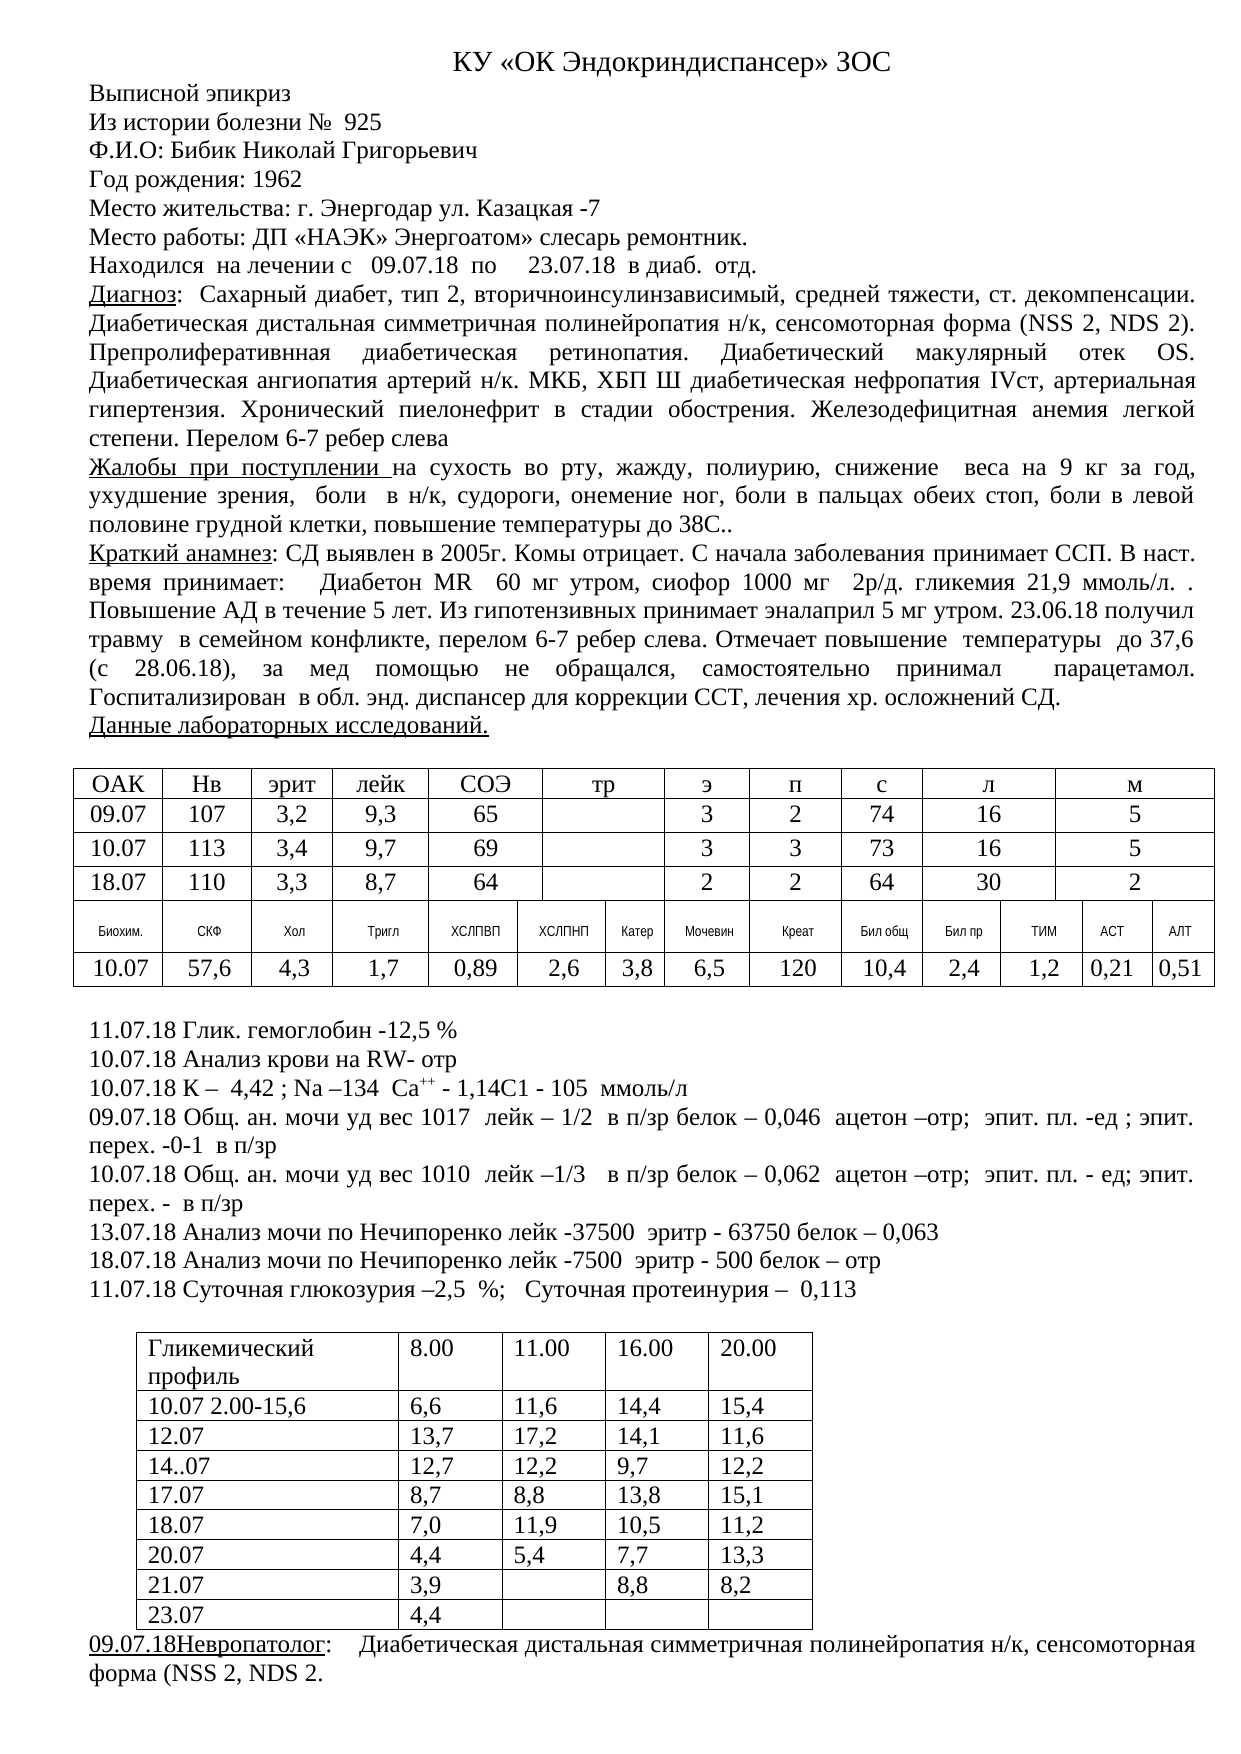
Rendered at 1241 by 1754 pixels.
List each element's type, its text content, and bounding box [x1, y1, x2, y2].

table_cell 8,8 [606, 1570, 708, 1599]
table_cell 3 [665, 833, 749, 866]
table_cell 15,1 [709, 1481, 812, 1509]
table_cell 10.07 [74, 833, 162, 866]
table_cell 15,4 [709, 1391, 812, 1420]
table_cell 3,8 [606, 953, 664, 986]
subtitle 10.07.18 Общ. ан. мочи уд вес 1010 лейк –1/3 в п/зр белок – 0,062 ацетон –отр; эпит. пл. - ед; эпит. перех. - в п/зр [89, 1159, 1196, 1217]
text 13.07.18 Анализ мочи по Нечипоренко лейк -37500 эритр - 63750 белок – 0,063 [89, 1217, 1196, 1245]
table_cell 110 [163, 867, 251, 900]
table_cell 11,6 [709, 1421, 812, 1450]
text 10.07.18 Анализ крови на RW- отр [89, 1044, 1196, 1073]
table_cell ТИМ [1001, 901, 1082, 952]
table_cell АЛТ [1153, 901, 1214, 952]
table_header 11.00 [503, 1333, 605, 1390]
table_cell 2,4 [923, 953, 1000, 986]
table_header Нв [163, 769, 251, 798]
table_cell 2 [665, 867, 749, 900]
table_cell 0,51 [1153, 953, 1214, 986]
text Краткий анамнез: СД выявлен в 2005г. Комы отрицает. С начала заболевания В наст. время принимает: Диабетон MR 60 мг утром, сиофор 1000 мг 2р/д. гликемия 21,9 ммоль/л. . Повышение АД в течение 5 лет. Из гипотензивных принимает эналаприл 5 мг утром. 23.06.18 получил травму в семейном конфликте, перелом 6-7 ребер слева. Отмечает повышение температуры до 37,6 (с 28.06.18), за мед помощью не обращался, самостоятельно принимал парацетамол. Госпитализирован в обл. энд. диспансер для коррекции ССТ, лечения хр. осложнений СД. [89, 538, 1196, 710]
text на лечении с 09.07.18 по 23.07.18 в отд. [89, 250, 1196, 279]
table_cell 16 [923, 799, 1055, 832]
table_cell 21.07 [137, 1570, 398, 1599]
subtitle Из истории болезни № 925 [89, 107, 1196, 135]
table_cell 9,7 [333, 833, 428, 866]
table_header п [750, 769, 841, 798]
table_cell 107 [163, 799, 251, 832]
table_cell 5 [1056, 833, 1214, 866]
table_cell 14..07 [137, 1451, 398, 1479]
table_cell [503, 1600, 605, 1628]
table_cell Биохим. [74, 901, 162, 952]
table_cell [543, 833, 664, 866]
table_cell 18.07 [74, 867, 162, 900]
table_cell 9,7 [606, 1451, 708, 1479]
table_cell 14,1 [606, 1421, 708, 1450]
table_cell 0,21 [1083, 953, 1152, 986]
text 18.07.18 Анализ мочи по Нечипоренко лейк -7500 эритр - 500 белок – отр [89, 1245, 1196, 1274]
table_header тр [543, 769, 664, 798]
table_header 20.00 [709, 1333, 812, 1390]
table_cell 7,7 [606, 1540, 708, 1569]
table_cell 1,7 [333, 953, 428, 986]
text Место работы: ДП «НАЭК» Энергоатом» слесарь ремонтник. [89, 222, 1196, 250]
table_header 8.00 [399, 1333, 502, 1390]
table_cell [606, 1600, 708, 1628]
table_cell 10.07 [74, 953, 162, 986]
table_cell 12,2 [503, 1451, 605, 1479]
table_cell 3 [665, 799, 749, 832]
table_header э [665, 769, 749, 798]
table_cell 10,4 [842, 953, 922, 986]
table_cell 4,3 [252, 953, 332, 986]
table_cell [543, 867, 664, 900]
text 11.07.18 Суточная глюкозурия –2,5 %; Суточная протеинурия – 0,113 [89, 1274, 1196, 1303]
table_cell 30 [923, 867, 1055, 900]
text Данные лабораторных исследований. [89, 710, 1196, 739]
table_cell 8,8 [503, 1481, 605, 1509]
table_cell ХСЛПНП [518, 901, 605, 952]
table_cell 3 [750, 833, 841, 866]
table_cell 3,2 [252, 799, 332, 832]
table_cell Тригл [333, 901, 428, 952]
table_cell 10.07 2.00-15,6 [137, 1391, 398, 1420]
table_cell 13,8 [606, 1481, 708, 1509]
table_cell 3,3 [252, 867, 332, 900]
table_cell 4,4 [399, 1600, 502, 1628]
text 10.07.18 К – 4,42 ; Nа –134 Са++ - 1,14С1 - 105 ммоль/л [89, 1073, 1196, 1102]
table_cell 57,6 [163, 953, 251, 986]
table_header эрит [252, 769, 332, 798]
table_cell 65 [429, 799, 542, 832]
subtitle 09.07.18 Общ. ан. мочи уд вес 1017 лейк – 1/2 в п/зр белок – 0,046 ацетон –отр; эпит. пл. -ед ; эпит. перех. -0-1 в п/зр [89, 1102, 1196, 1159]
table_cell 4,4 [399, 1540, 502, 1569]
subtitle Выписной эпикриз [89, 78, 1202, 107]
table_header м [1056, 769, 1214, 798]
table_cell 12,7 [399, 1451, 502, 1479]
text Место жительства: г. Энергодар ул. Казацкая -7 [89, 193, 1196, 222]
table_cell 11,6 [503, 1391, 605, 1420]
table_cell 69 [429, 833, 542, 866]
table_cell 120 [750, 953, 841, 986]
table_cell 1,2 [1001, 953, 1082, 986]
table_cell АСТ [1083, 901, 1152, 952]
table_cell 12,2 [709, 1451, 812, 1479]
table_cell Бил общ [842, 901, 922, 952]
subtitle Ф.И.О: Бибик Николай Григорьевич [89, 135, 1196, 164]
table_cell 10,5 [606, 1510, 708, 1539]
table_cell 6,6 [399, 1391, 502, 1420]
table_header с [842, 769, 922, 798]
table_cell 2 [1056, 867, 1214, 900]
text Год рождения: 1962 [89, 164, 1196, 193]
table_cell 3,4 [252, 833, 332, 866]
table_cell 12.07 [137, 1421, 398, 1450]
table_cell 16 [923, 833, 1055, 866]
table_cell 13,3 [709, 1540, 812, 1569]
table_cell 9,3 [333, 799, 428, 832]
table_cell 74 [842, 799, 922, 832]
table_cell 3,9 [399, 1570, 502, 1599]
table_cell 73 [842, 833, 922, 866]
text 11.07.18 Глик. гемоглобин -12,5 % [89, 1015, 1196, 1044]
table_cell 8,7 [399, 1481, 502, 1509]
table_cell 2 [750, 867, 841, 900]
table_cell Мочевин [665, 901, 749, 952]
table_header СОЭ [429, 769, 542, 798]
table_cell 17,2 [503, 1421, 605, 1450]
table_cell 13,7 [399, 1421, 502, 1450]
table_cell 8,7 [333, 867, 428, 900]
text 09.07.18Невропатолог: Диабетическая дистальная симметричная полинейропатия н/к, сенсомоторная форма (NSS 2, NDS 2. [89, 1629, 1196, 1687]
table_cell Катер [606, 901, 664, 952]
table_header 16.00 [606, 1333, 708, 1390]
table_cell 5 [1056, 799, 1214, 832]
table_cell [543, 799, 664, 832]
table_cell 17.07 [137, 1481, 398, 1509]
text Диагноз: Сахарный диабет, тип 2, вторичноинсулинзависимый, ст. Диабетическая дистальная симметричная полинейропатия н/к, сенсомоторная форма (NSS 2, NDS 2). Препролиферативнная диабетическая ретинопатия. Диабетический макулярный отек OS. Диабетическая ангиопатия артерий н/к. МКБ, ХБП Ш диабетическая нефропатия IVст, артериальная гипертензия. Хронический пиелонефрит в стадии обострения. Железодефицитная анемия легкой степени. Перелом 6-7 ребер слева [89, 279, 1196, 452]
table_cell 0,89 [429, 953, 517, 986]
text Жалобы при поступлении на сухость во рту, жажду, полиурию, веса на 9 кг за год, ухудшение зрения, боли в н/к, судороги, онемение ног, боли в пальцах обеих стоп, боли в левой половине грудной клетки, повышение температуры до 38С.. [89, 452, 1196, 538]
table_cell 23.07 [137, 1600, 398, 1628]
table_cell 113 [163, 833, 251, 866]
table_cell [709, 1600, 812, 1628]
table_cell 6,5 [665, 953, 749, 986]
table_cell 64 [842, 867, 922, 900]
table_cell Хол [252, 901, 332, 952]
table_header Гликемический профиль [137, 1333, 398, 1390]
table_cell 18.07 [137, 1510, 398, 1539]
table_cell 5,4 [503, 1540, 605, 1569]
table_cell 2,6 [518, 953, 605, 986]
table_cell 20.07 [137, 1540, 398, 1569]
table_cell Бил пр [923, 901, 1000, 952]
table_cell ХСЛПВП [429, 901, 517, 952]
table_cell 8,2 [709, 1570, 812, 1599]
table_header лейк [333, 769, 428, 798]
table_cell 11,2 [709, 1510, 812, 1539]
table_cell 64 [429, 867, 542, 900]
table_header л [923, 769, 1055, 798]
table_cell 11,9 [503, 1510, 605, 1539]
table_cell Креат [750, 901, 841, 952]
table_cell [503, 1570, 605, 1599]
table_cell 2 [750, 799, 841, 832]
table_cell СКФ [163, 901, 251, 952]
table_cell 14,4 [606, 1391, 708, 1420]
table_cell 09.07 [74, 799, 162, 832]
table_header ОАК [74, 769, 162, 798]
table_cell 7,0 [399, 1510, 502, 1539]
